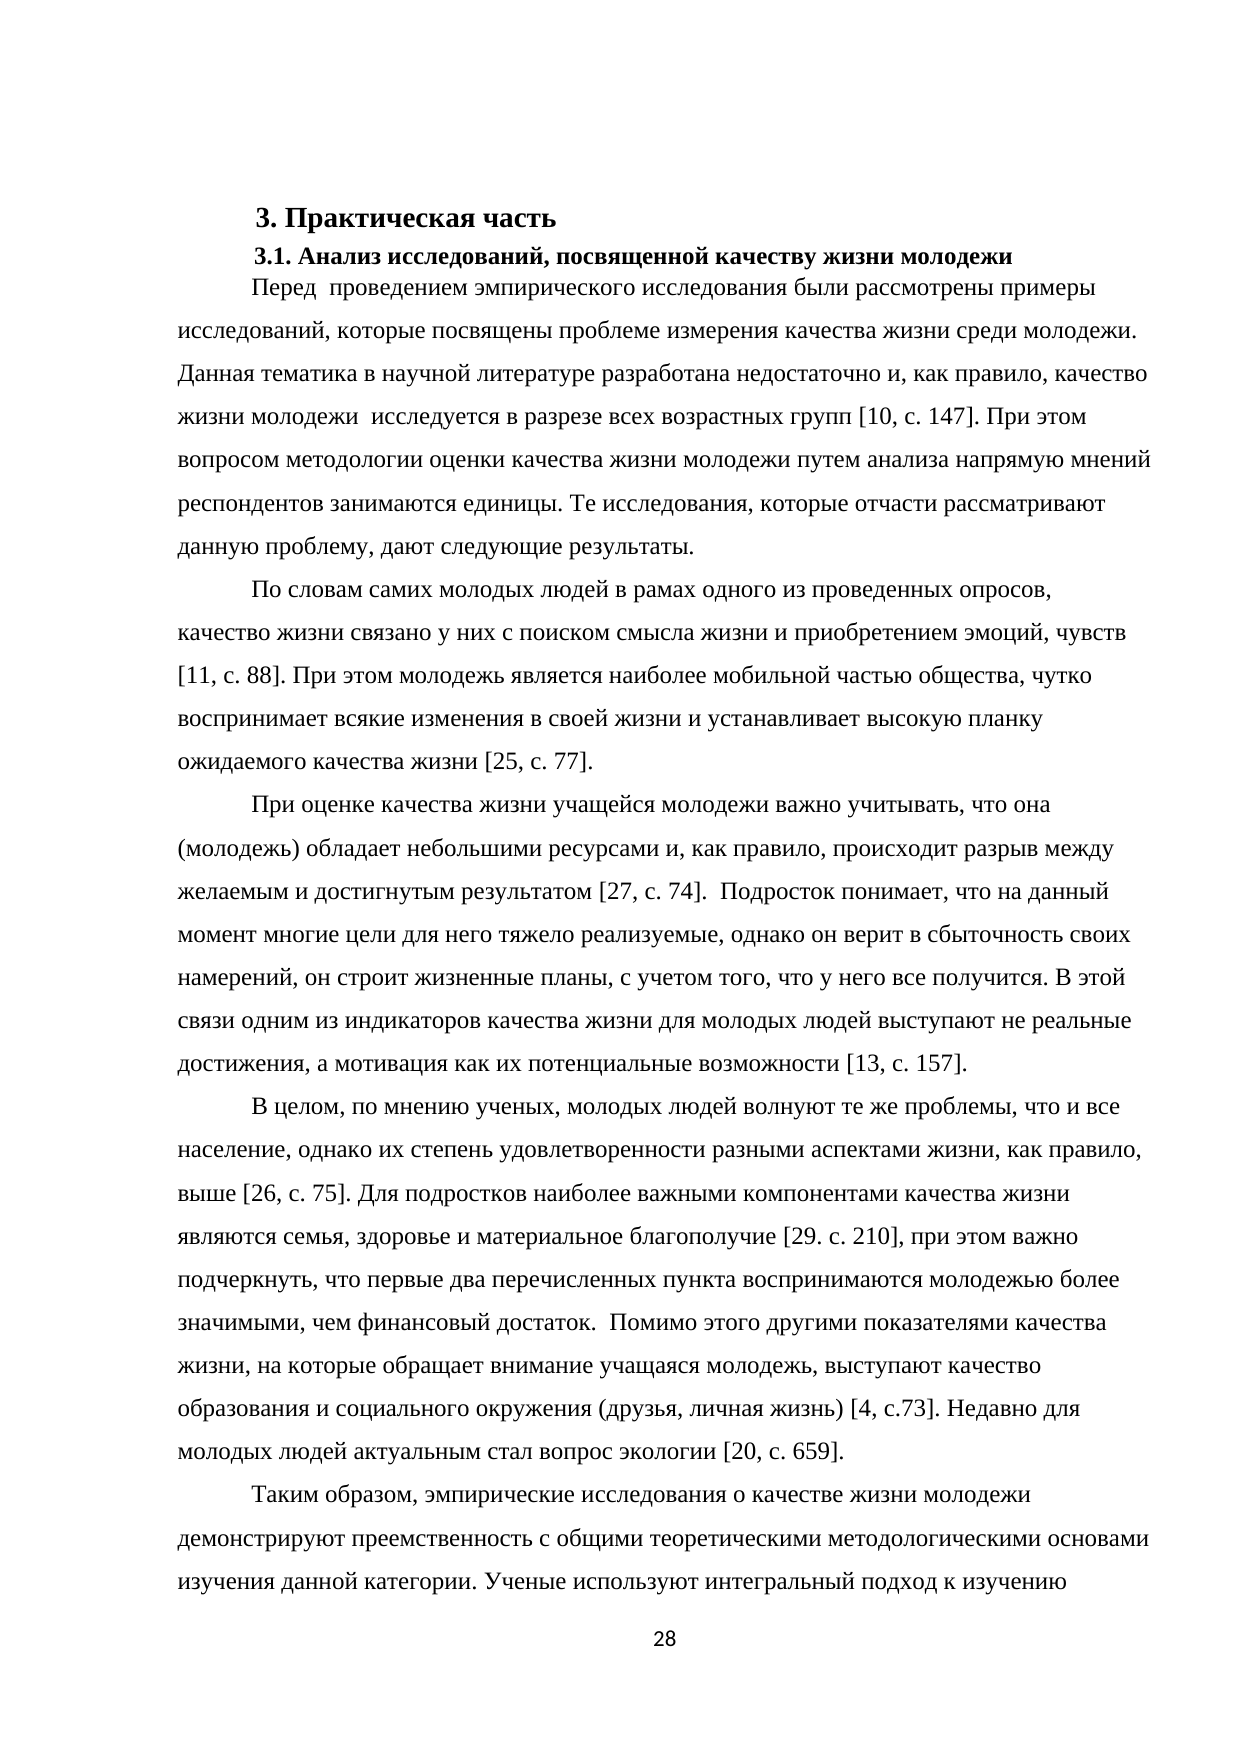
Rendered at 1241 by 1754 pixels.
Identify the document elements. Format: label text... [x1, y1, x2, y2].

text При оценке качества жизни учащейся молодежи важно учитывать, что она (молодежь) обладает небольшими ресурсами и, как правило, происходит разрыв между желаемым и достигнутым результатом [27, с. 74]. Подросток понимает, что на данный момент многие цели для него тяжело реализуемые, однако он верит в сбыточность своих намерений, он строит жизненные планы, с учетом того, что у него все получится. В этой связи одним из индикаторов качества жизни для молодых людей выступают не реальные достижения, а мотивация как их потенциальные возможности [13, с. 157]. [177, 789, 1152, 1077]
text Перед проведением эмпирического исследования были рассмотрены примеры исследований, которые посвящены проблеме измерения качества жизни среди молодежи. Данная тематика в научной литературе разработана недостаточно и, как правило, качество жизни молодежи исследуется в разрезе всех возрастных групп [10, с. 147]. При этом вопросом методологии оценки качества жизни молодежи путем анализа напрямую мнений респондентов занимаются единицы. Те исследования, которые отчасти рассматривают данную проблему, дают следующие результаты. [177, 272, 1152, 559]
text По словам самих молодых людей в рамах одного из проведенных опросов, качество жизни связано у них с поиском смысла жизни и приобретением эмоций, чувств [11, с. 88]. При этом молодежь является наиболее мобильной частью общества, чутко воспринимает всякие изменения в своей жизни и устанавливает высокую планку ожидаемого качества жизни [25, с. 77]. [177, 574, 1152, 775]
text В целом, по мнению ученых, молодых людей волнуют те же проблемы, что и все население, однако их степень удовлетворенности разными аспектами жизни, как правило, выше [26, с. 75]. Для подростков наиболее важными компонентами качества жизни являются семья, здоровье и материальное благополучие [29. с. 210], при этом важно подчеркнуть, что первые два перечисленных пункта воспринимаются молодежью более значимыми, чем финансовый достаток. Помимо этого другими показателями качества жизни, на которые обращает внимание учащаяся молодежь, выступают качество образования и социального окружения (друзья, личная жизнь) [4, с.73]. Недавно для молодых людей актуальным стал вопрос экологии [20, с. 659]. [177, 1091, 1152, 1465]
subtitle 3. Практическая часть [248, 201, 1152, 234]
subtitle 3.1. Анализ исследований, посвященной качеству жизни молодежи [254, 241, 1152, 270]
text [177, 1479, 1152, 1594]
